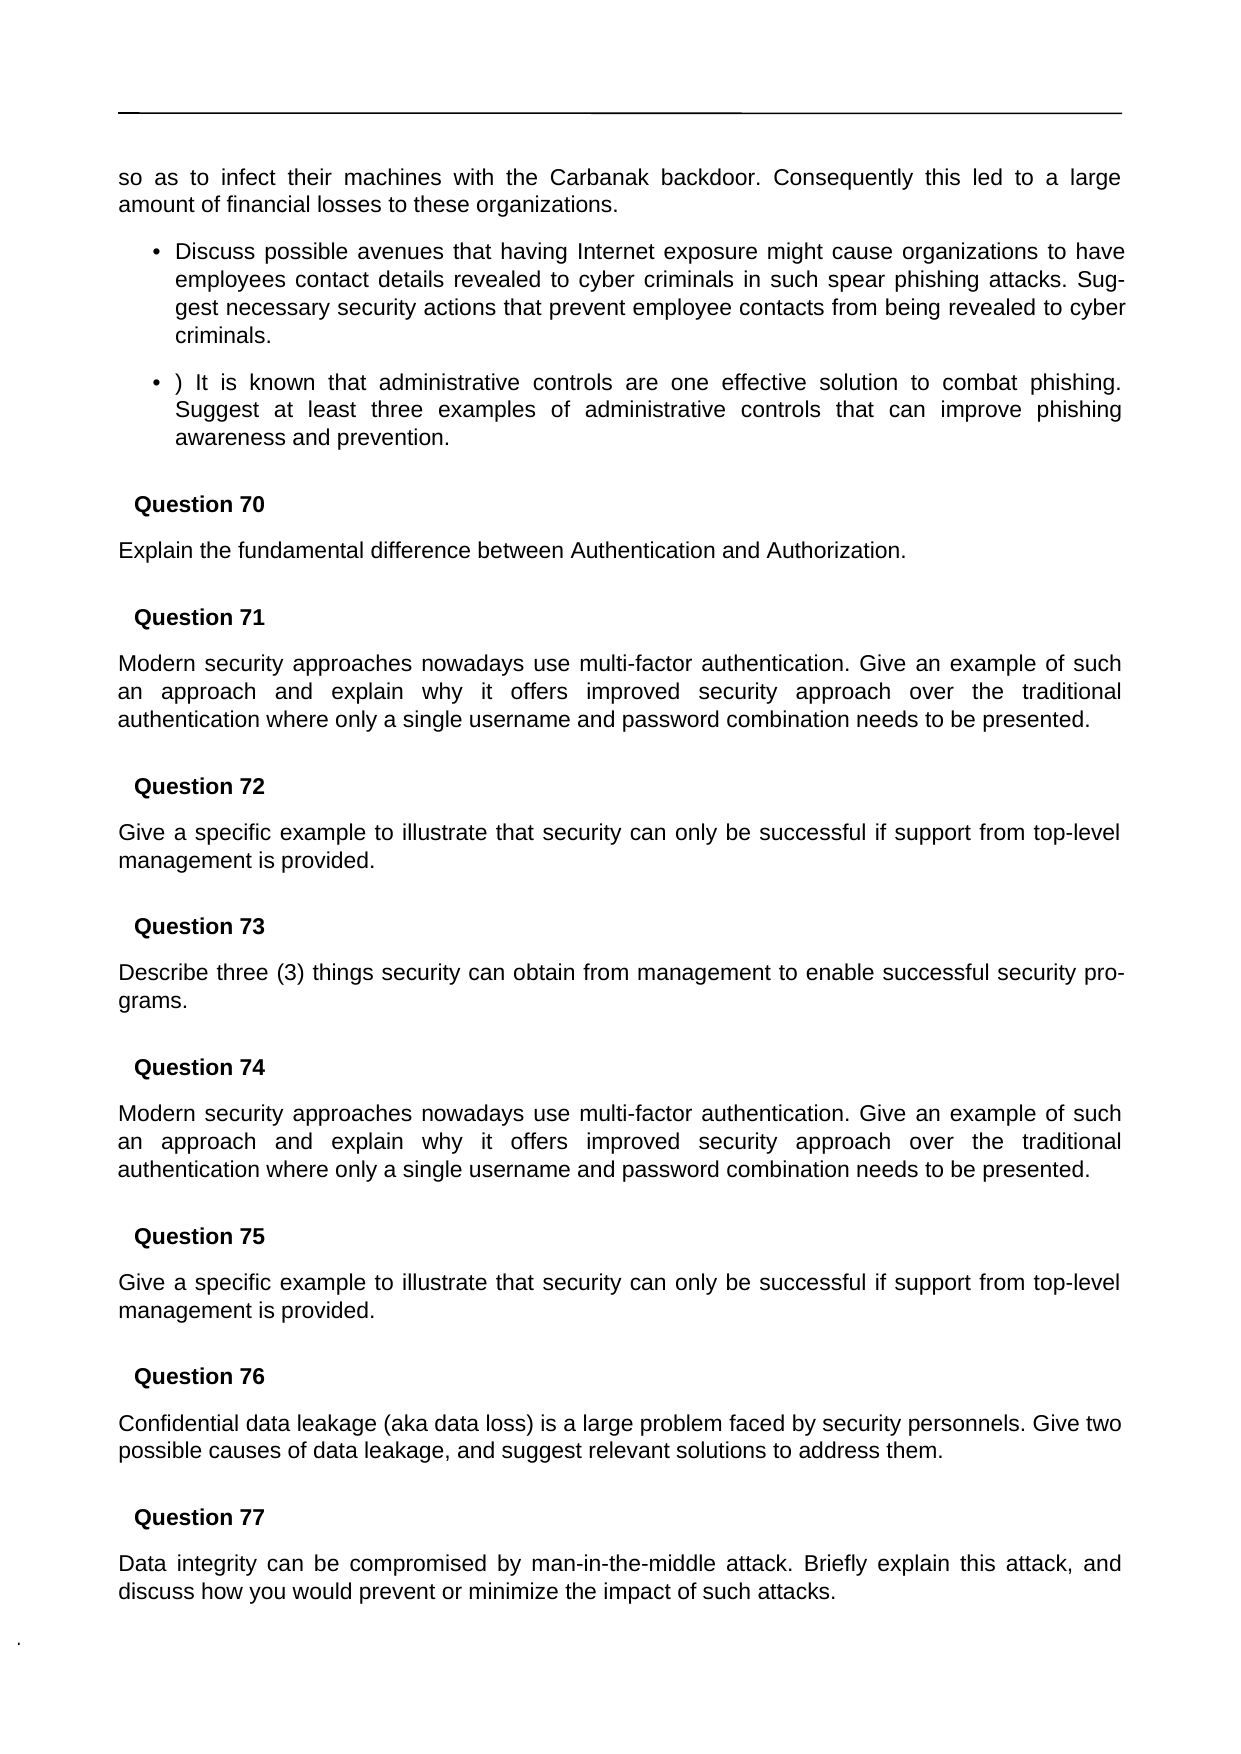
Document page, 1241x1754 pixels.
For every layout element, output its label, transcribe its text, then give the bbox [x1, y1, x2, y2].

text Describe three (3) things security can obtain from management to enable successful security pro- grams. [118, 959, 1126, 1014]
text so as to infect their machines with the Carbanak backdoor. Consequently this led to a large amount of financial losses to these organizations. [118, 163, 1122, 218]
list ) It is known that administrative controls are one effective solution to combat phishing. Suggest at least three examples of administrative controls that can improve phishing awareness and prevention. [152, 368, 1122, 451]
text Data integrity can be compromised by man-in-the-middle attack. Briefly explain this attack, and discuss how you would prevent or minimize the impact of such attacks. [118, 1550, 1122, 1604]
subtitle Question 72 [118, 773, 1176, 799]
subtitle Question 73 [118, 913, 1176, 940]
list Discuss possible avenues that having Internet exposure might cause organizations to have employees contact details revealed to cyber criminals in such spear phishing attacks. Sug- gest necessary security actions that prevent employee contacts from being revealed to cyber criminals. [152, 238, 1126, 348]
subtitle Question 74 [118, 1054, 1176, 1080]
subtitle Question 71 [118, 604, 1176, 630]
subtitle Question 75 [118, 1223, 1176, 1249]
text Modern security approaches nowadays use multi-factor authentication. Give an example of such an approach and explain why it offers improved security approach over the traditional authentication where only a single username and password combination needs to be presented. [117, 650, 1122, 732]
subtitle Question 70 [118, 491, 1176, 517]
text Give a specific example to illustrate that security can only be successful if support from top-level management is provided. [118, 819, 1122, 873]
text Give a specific example to illustrate that security can only be successful if support from top-level management is provided. [118, 1269, 1122, 1323]
subtitle Question 76 [118, 1363, 1176, 1390]
text Explain the fundamental difference between Authentication and Authorization. [118, 537, 1176, 563]
text Modern security approaches nowadays use multi-factor authentication. Give an example of such an approach and explain why it offers improved security approach over the traditional authentication where only a single username and password combination needs to be presented. [117, 1100, 1122, 1182]
subtitle Question 77 [118, 1504, 1176, 1530]
text Confidential data leakage (aka data loss) is a large problem faced by security personnels. Give two possible causes of data leakage, and suggest relevant solutions to address them. [118, 1409, 1122, 1464]
